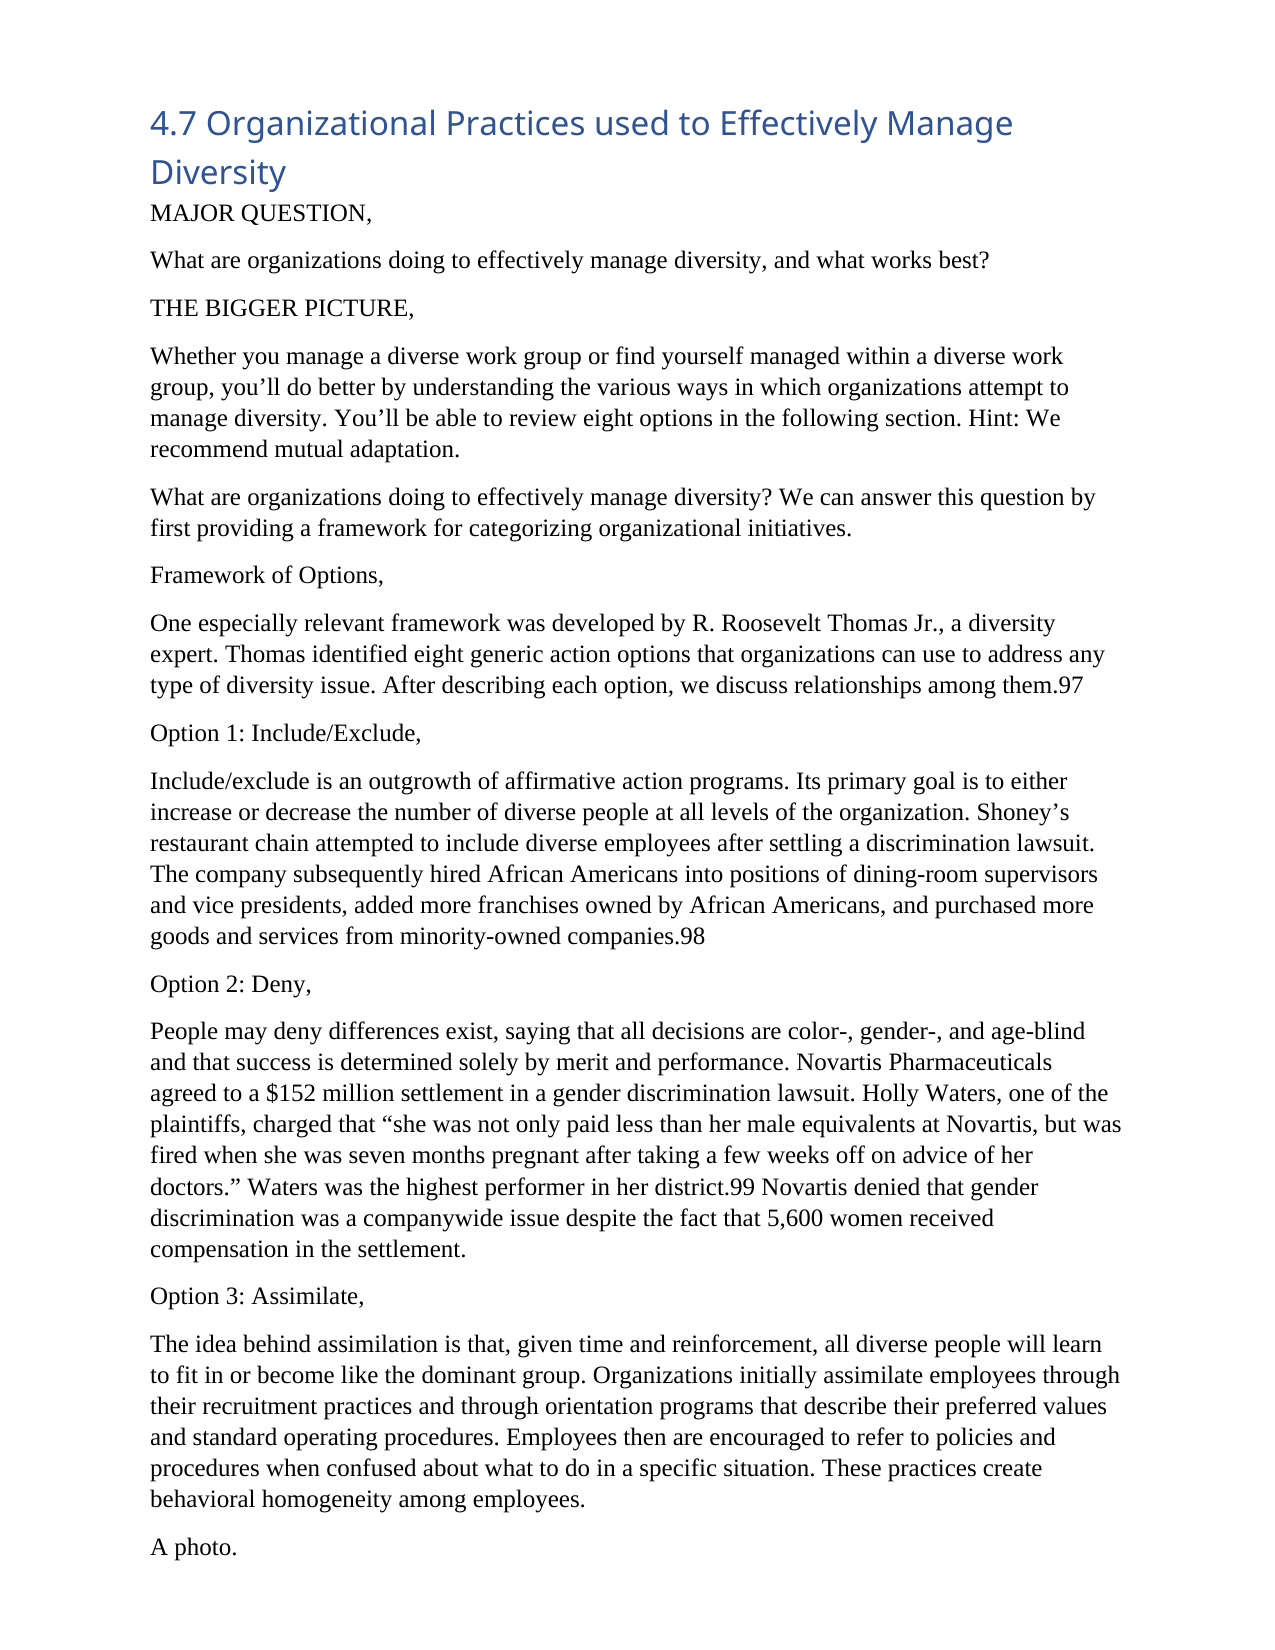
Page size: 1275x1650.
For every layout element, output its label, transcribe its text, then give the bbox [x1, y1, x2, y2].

text People may deny differences exist, saying that all decisions are color-, gender-, and age-blind and that success is determined solely by merit and performance. Novartis Pharmaceuticals agreed to a $152 million settlement in a gender discrimination lawsuit. Holly Waters, one of the plaintiffs, charged that “she was not only paid less than her male equivalents at Novartis, but was fired when she was seven months pregnant after taking a few weeks off on advice of her doctors.” Waters was the highest performer in her district.99 Novartis denied that gender discrimination was a companywide issue despite the fact that 5,600 women received compensation in the settlement. [150, 1016, 1125, 1262]
text What are organizations doing to effectively manage diversity? We can answer this question by first providing a framework for categorizing organizational initiatives. [150, 482, 1125, 542]
text MAJOR QUESTION, [150, 198, 1125, 227]
text A photo. [150, 1532, 1125, 1561]
text Option 3: Assimilate, [150, 1281, 1125, 1310]
text What are organizations doing to effectively manage diversity, and what works best? [150, 246, 1125, 274]
text The idea behind assimilation is that, given time and reinforcement, all diverse people will learn to fit in or become like the dominant group. Organizations initially assimilate employees through their recruitment practices and through orientation programs that describe their preferred values and standard operating procedures. Employees then are encouraged to refer to policies and procedures when confused about what to do in a specific situation. These practices create behavioral homogeneity among employees. [150, 1329, 1125, 1513]
text THE BIGGER PICTURE, [150, 293, 1125, 322]
text Framework of Options, [150, 561, 1125, 589]
text Include/exclude is an outgrowth of affirmative action programs. Its primary goal is to either increase or decrease the number of diverse people at all levels of the organization. Shoney’s restaurant chain attempted to include diverse employees after settling a discrimination lawsuit. The company subsequently hired African Americans into positions of dining-room supervisors and vice presidents, added more franchises owned by African Americans, and purchased more goods and services from minority-owned companies.98 [150, 766, 1125, 950]
text Option 1: Include/Exclude, [150, 718, 1125, 747]
subtitle 4.7 Organizational Practices used to Effectively Manage Diversity [150, 100, 1125, 194]
text Option 2: Deny, [150, 969, 1125, 997]
text Whether you manage a diverse work group or find yourself managed within a diverse work group, you’ll do better by understanding the various ways in which organizations attempt to manage diversity. You’ll be able to review eight options in the following section. Hint: We recommend mutual adaptation. [150, 341, 1125, 463]
text One especially relevant framework was developed by R. Roosevelt Thomas Jr., a diversity expert. Thomas identified eight generic action options that organizations can use to address any type of diversity issue. After describing each option, we discuss relationships among them.97 [150, 608, 1125, 699]
